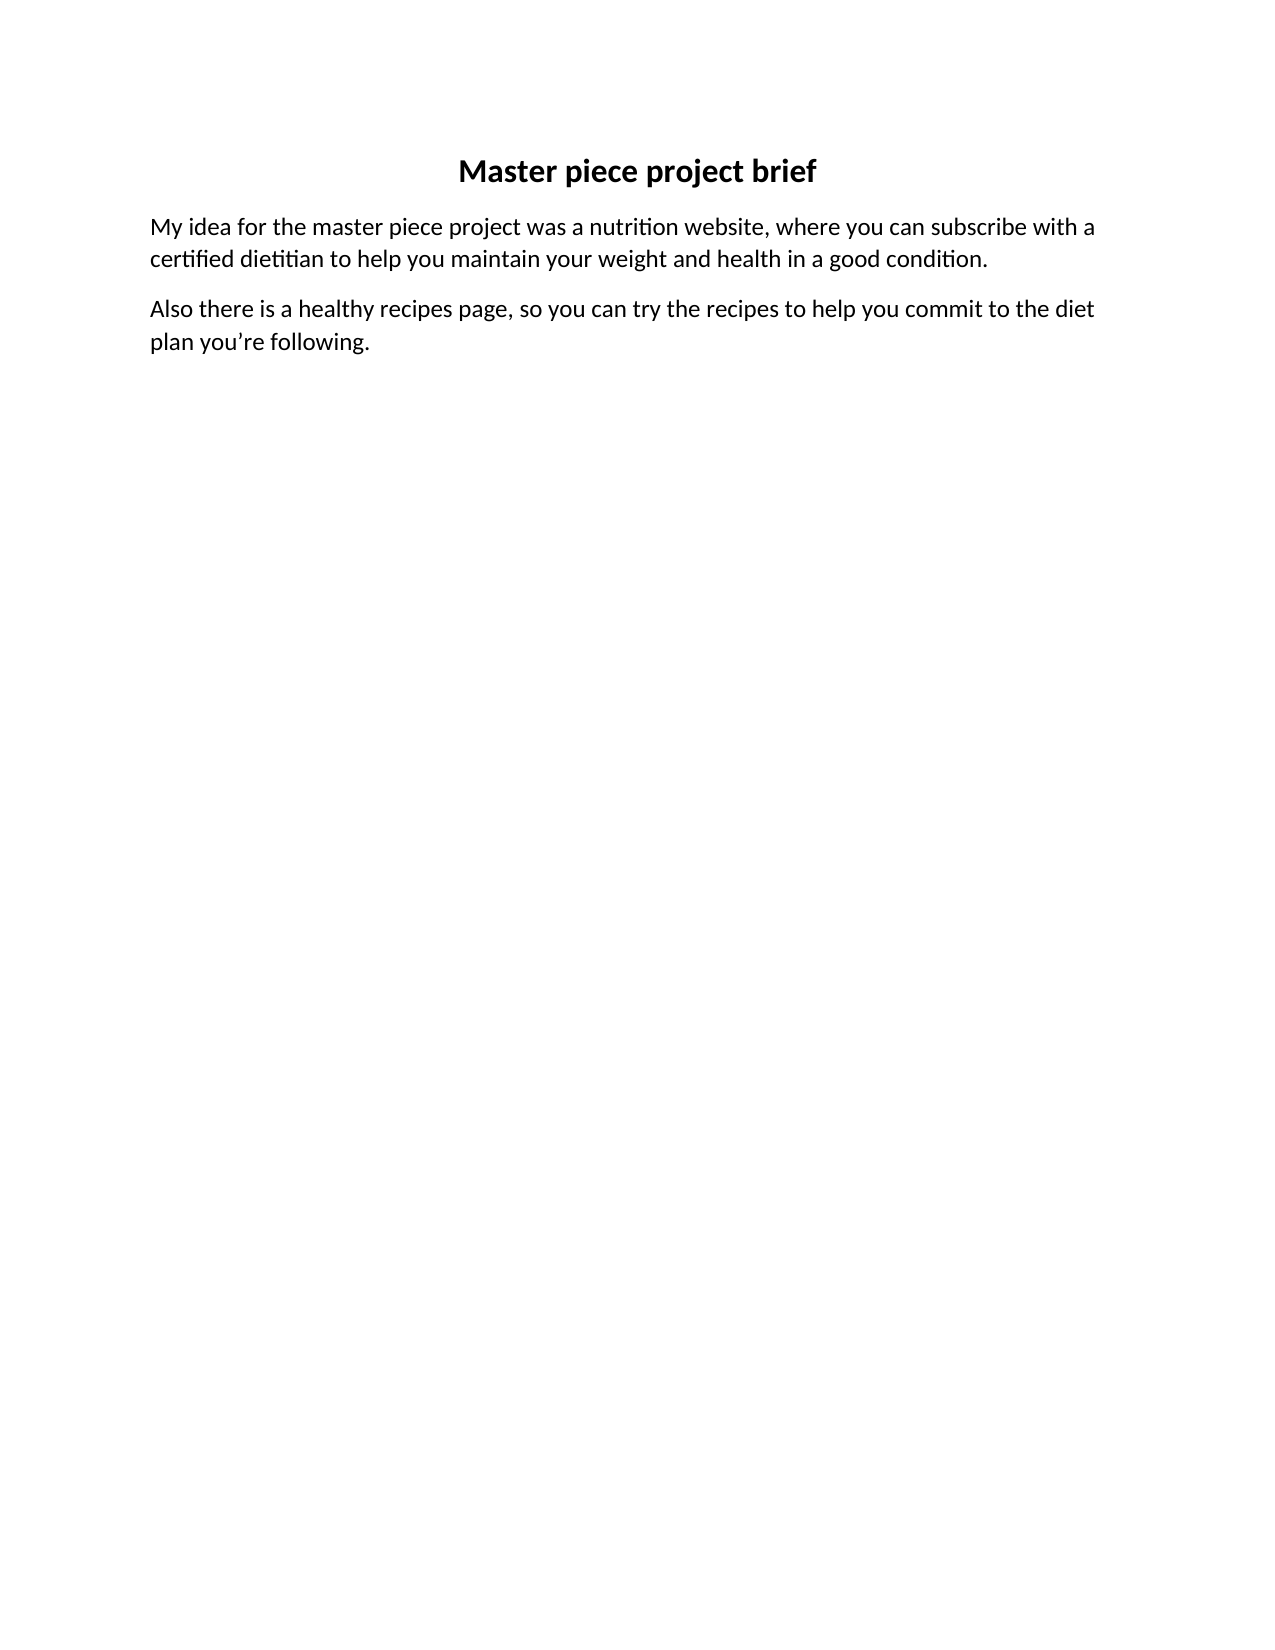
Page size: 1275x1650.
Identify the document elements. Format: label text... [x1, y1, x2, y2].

text My idea for the master piece project was a nutrition website, where you can subscribe with a certified dietitian to help you maintain your weight and health in a good condition. [150, 211, 1125, 274]
text Also there is a healthy recipes page, so you can try the recipes to help you commit to the diet plan you’re following. [150, 293, 1125, 357]
text Master piece project brief [150, 150, 1125, 191]
